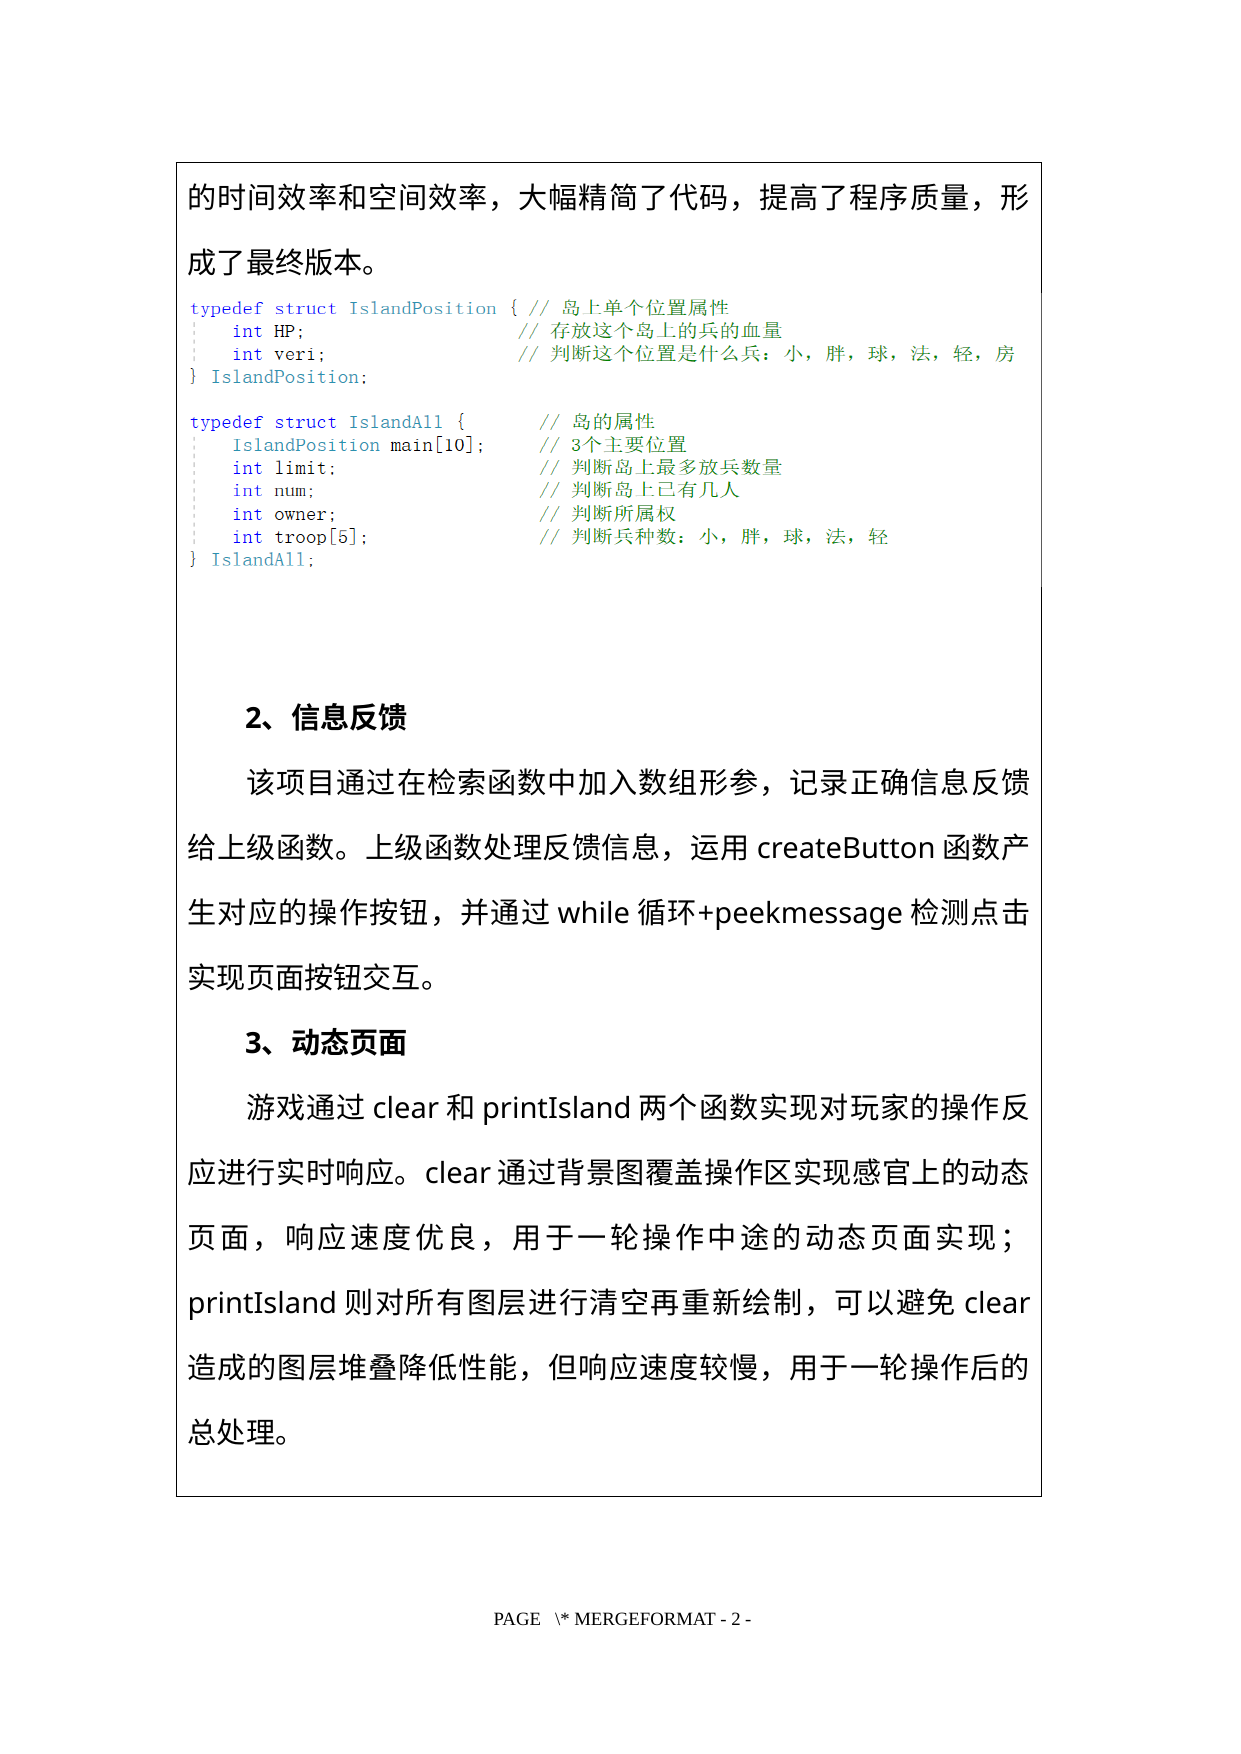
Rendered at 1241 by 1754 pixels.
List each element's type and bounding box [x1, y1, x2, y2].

picture [187, 293, 1042, 587]
table_header [177, 163, 1041, 1496]
